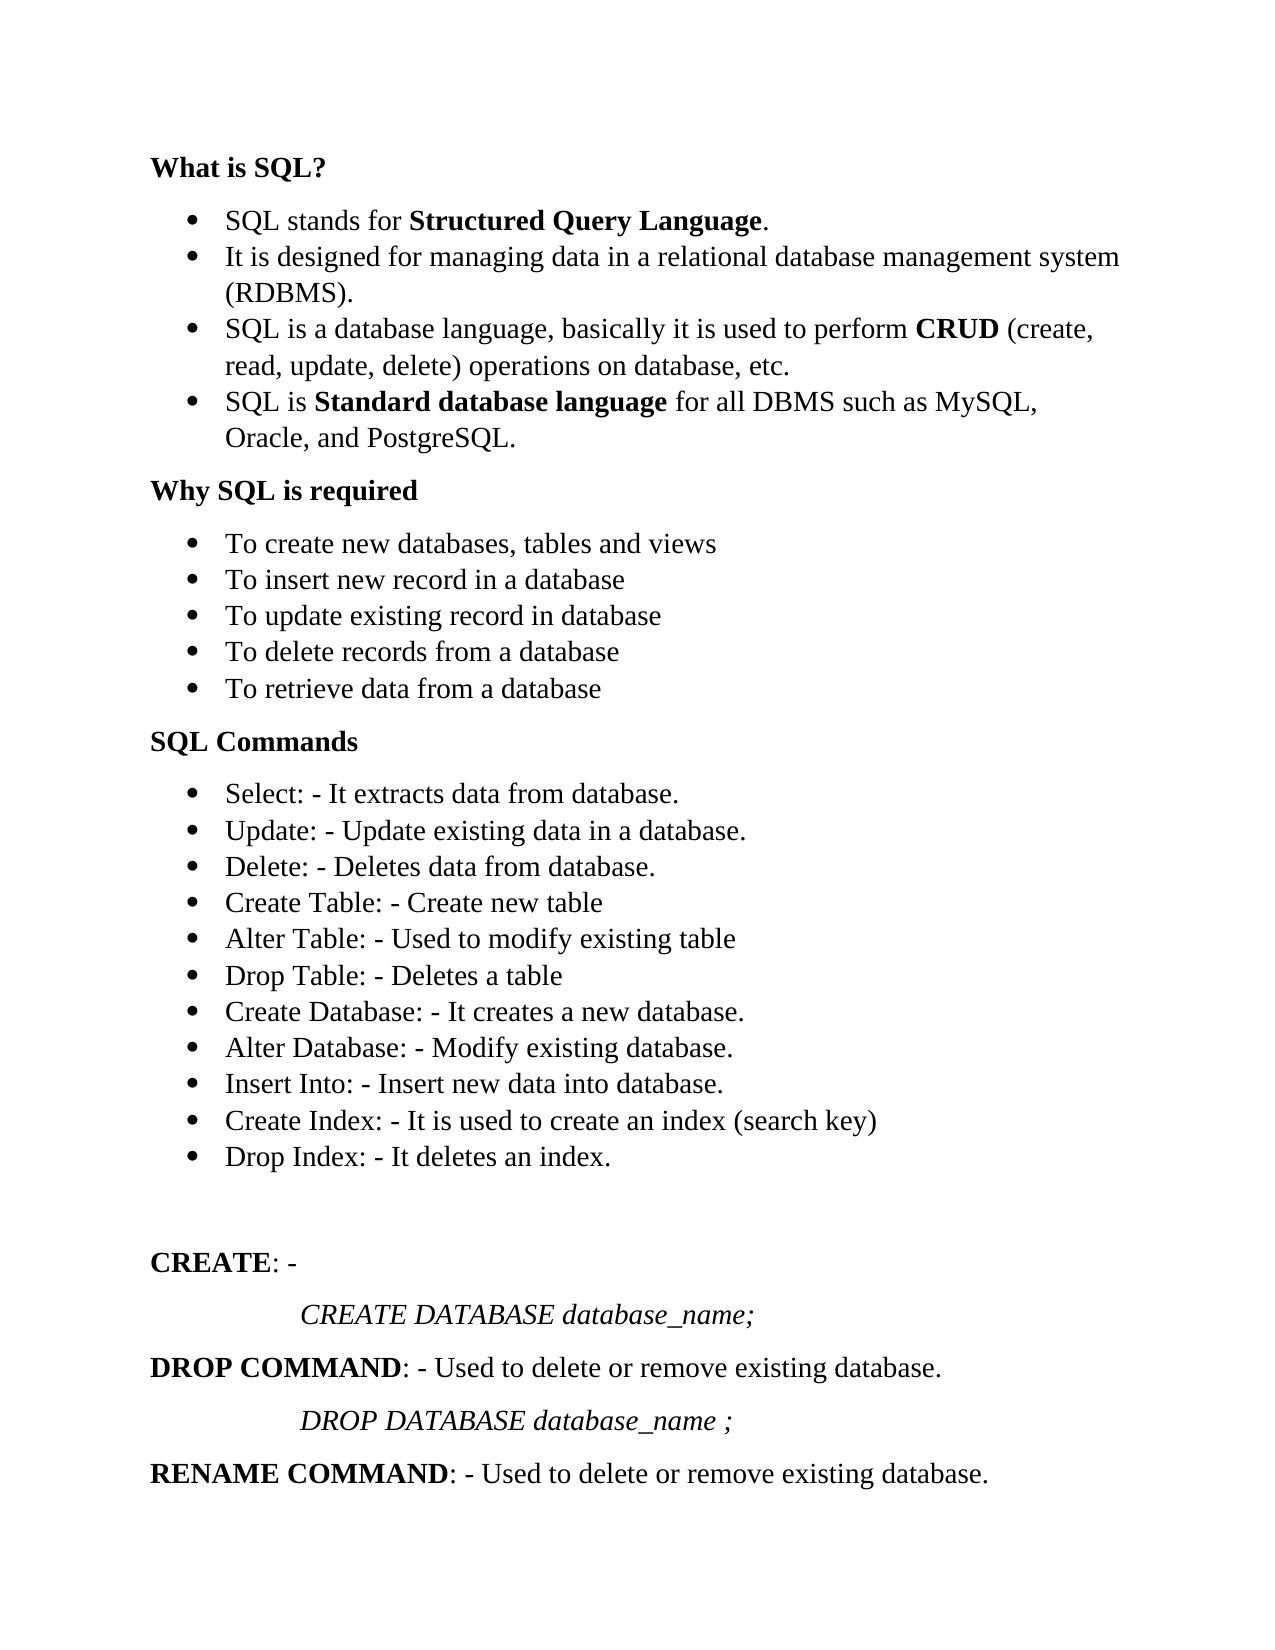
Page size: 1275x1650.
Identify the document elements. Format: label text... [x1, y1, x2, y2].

list Delete: - Deletes data from database. [187, 849, 1125, 883]
list Alter Database: - Modify existing database. [187, 1030, 1125, 1064]
text RENAME COMMAND: - Used to delete or remove existing database. [150, 1456, 1125, 1489]
text Why SQL is required [150, 473, 1125, 506]
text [150, 1350, 1125, 1384]
list Drop Table: - Deletes a table [187, 958, 1125, 991]
list Alter Table: - Used to modify existing table [187, 921, 1125, 955]
list SQL is Standard database language for all DBMS such as MySQL, Oracle, and PostgreSQL. [187, 384, 1125, 454]
text CREATE DATABASE database_name; [150, 1297, 1125, 1331]
list To retrieve data from a database [187, 671, 1125, 704]
list SQL stands for Structured Query Language. [187, 203, 1125, 236]
list SQL is a database language, basically it is used to perform CRUD (create, read, update, delete) operations on database, etc. [187, 311, 1125, 381]
list To update existing record in database [187, 598, 1125, 632]
text CREATE: - [150, 1245, 1125, 1278]
list It is designed for managing data in a relational database management system (RDBMS). [187, 239, 1125, 309]
list Create Table: - Create new table [187, 885, 1125, 919]
list Insert Into: - Insert new data into database. [187, 1066, 1125, 1100]
list Create Database: - It creates a new database. [187, 994, 1125, 1028]
list Create Index: - It is used to create an index (search key) [187, 1103, 1125, 1136]
list To delete records from a database [187, 634, 1125, 668]
text What is SQL? [150, 150, 1125, 183]
list Drop Index: - It deletes an index. [187, 1139, 1125, 1173]
list Select: - It extracts data from database. [187, 776, 1125, 810]
list To insert new record in a database [187, 562, 1125, 596]
list Update: - Update existing data in a database. [187, 813, 1125, 846]
text DROP DATABASE database_name ; [150, 1403, 1125, 1437]
text SQL Commands [150, 724, 1125, 757]
list To create new databases, tables and views [187, 526, 1125, 559]
